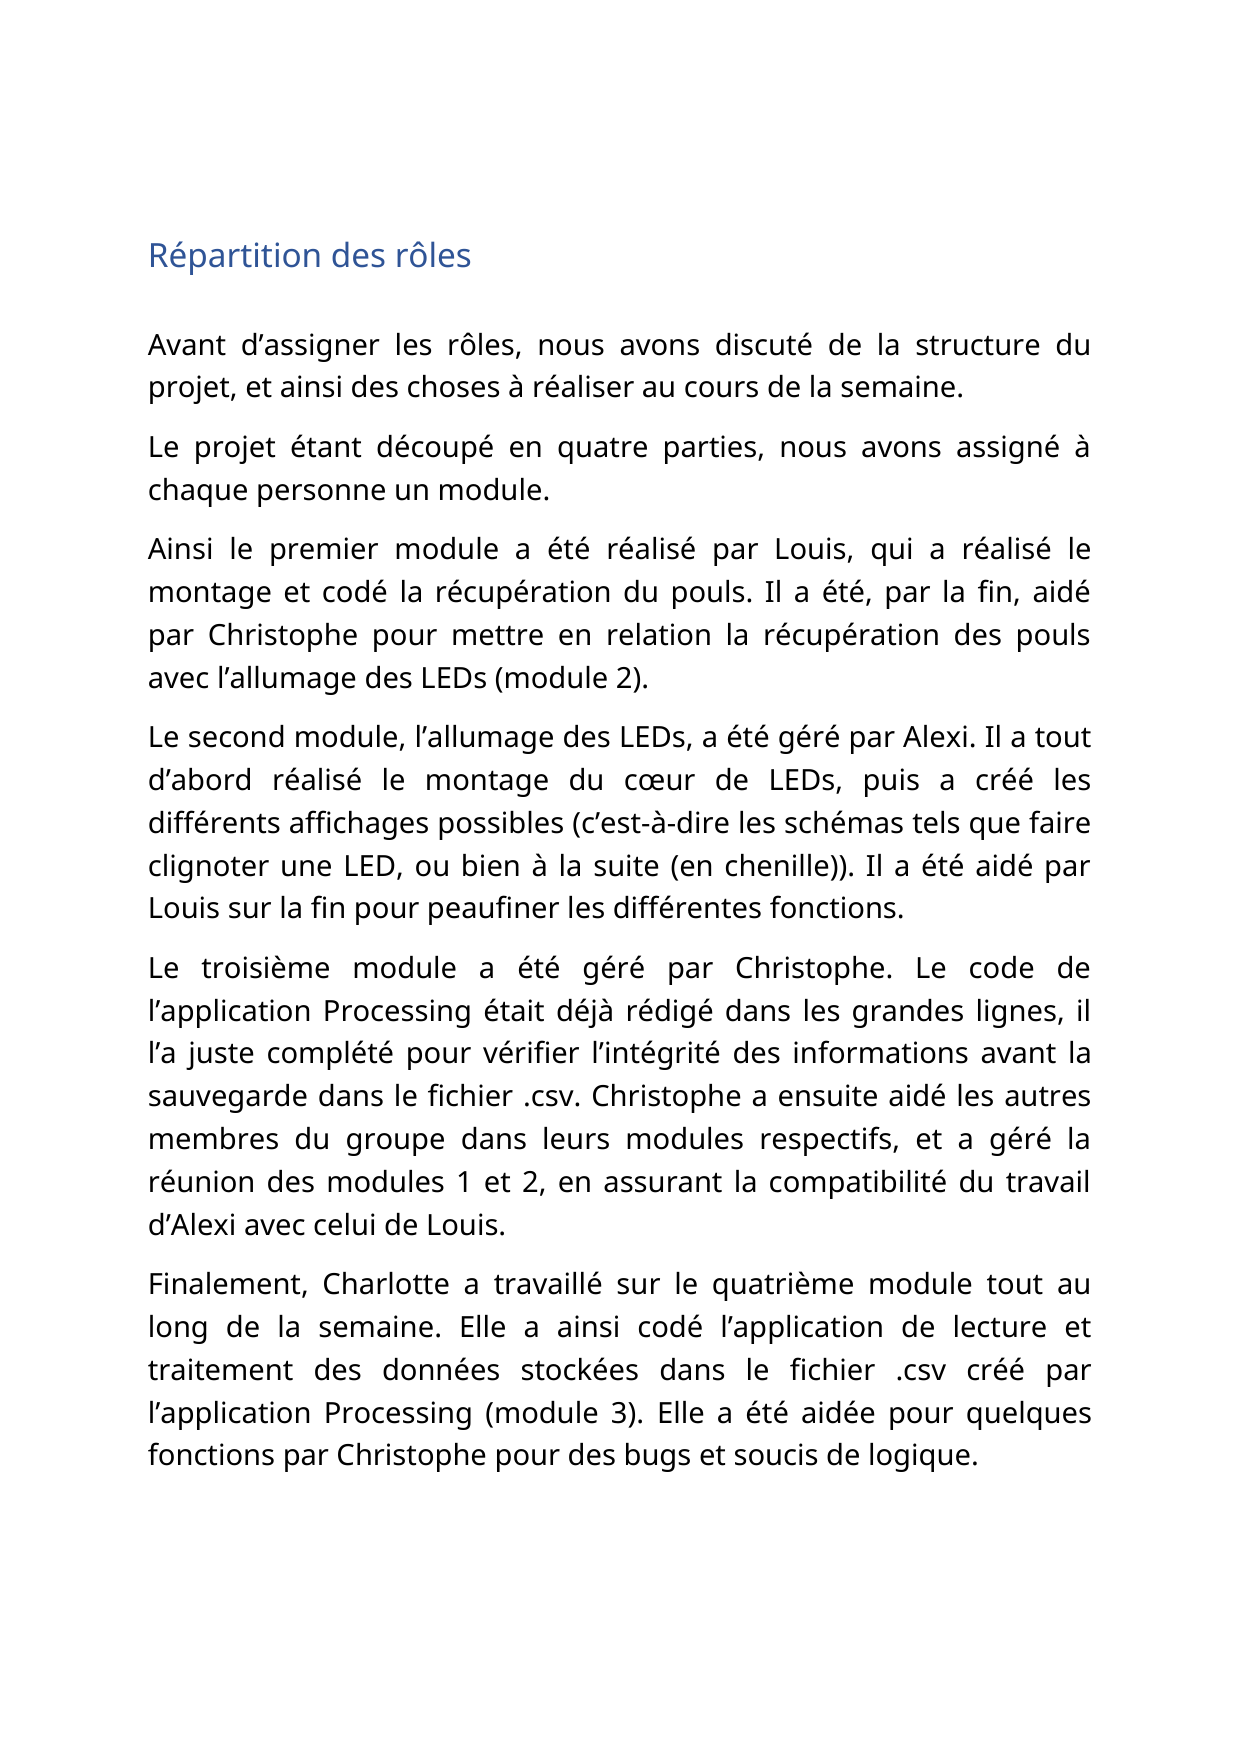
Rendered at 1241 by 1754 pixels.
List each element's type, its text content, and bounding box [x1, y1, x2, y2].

text Le projet étant découpé en quatre parties, nous avons assigné à chaque personne un module. [148, 426, 1093, 509]
text Finalement, Charlotte a travaillé sur le quatrième module tout au long de la semaine. Elle a ainsi codé l’application de lecture et traitement des données stockées dans le fichier .csv créé par l’application Processing (module 3). Elle a été aidée pour quelques fonctions par Christophe pour des bugs et soucis de logique. [148, 1263, 1093, 1474]
text Ainsi le premier module a été réalisé par Louis, qui a réalisé le montage et codé la récupération du pouls. Il a été, par la fin, aidé par Christophe pour mettre en relation la récupération des pouls avec l’allumage des LEDs (module 2). [148, 528, 1093, 697]
text Le troisième module a été géré par Christophe. Le code de l’application Processing était déjà rédigé dans les grandes lignes, il l’a juste complété pour vérifier l’intégrité des informations avant la sauvegarde dans le fichier .csv. Christophe a ensuite aidé les autres membres du groupe dans leurs modules respectifs, et a géré la réunion des modules 1 et 2, en assurant la compatibilité du travail d’Alexi avec celui de Louis. [148, 947, 1093, 1244]
text Avant d’assigner les rôles, nous avons discuté de la structure du projet, et ainsi des choses à réaliser au cours de la semaine. [148, 324, 1093, 406]
subtitle Répartition des rôles [148, 232, 1093, 277]
text Le second module, l’allumage des LEDs, a été géré par Alexi. Il a tout d’abord réalisé le montage du cœur de LEDs, puis a créé les différents affichages possibles (c’est-à-dire les schémas tels que faire clignoter une LED, ou bien à la suite (en chenille)). Il a été aidé par Louis sur la fin pour peaufiner les différentes fonctions. [148, 716, 1093, 927]
